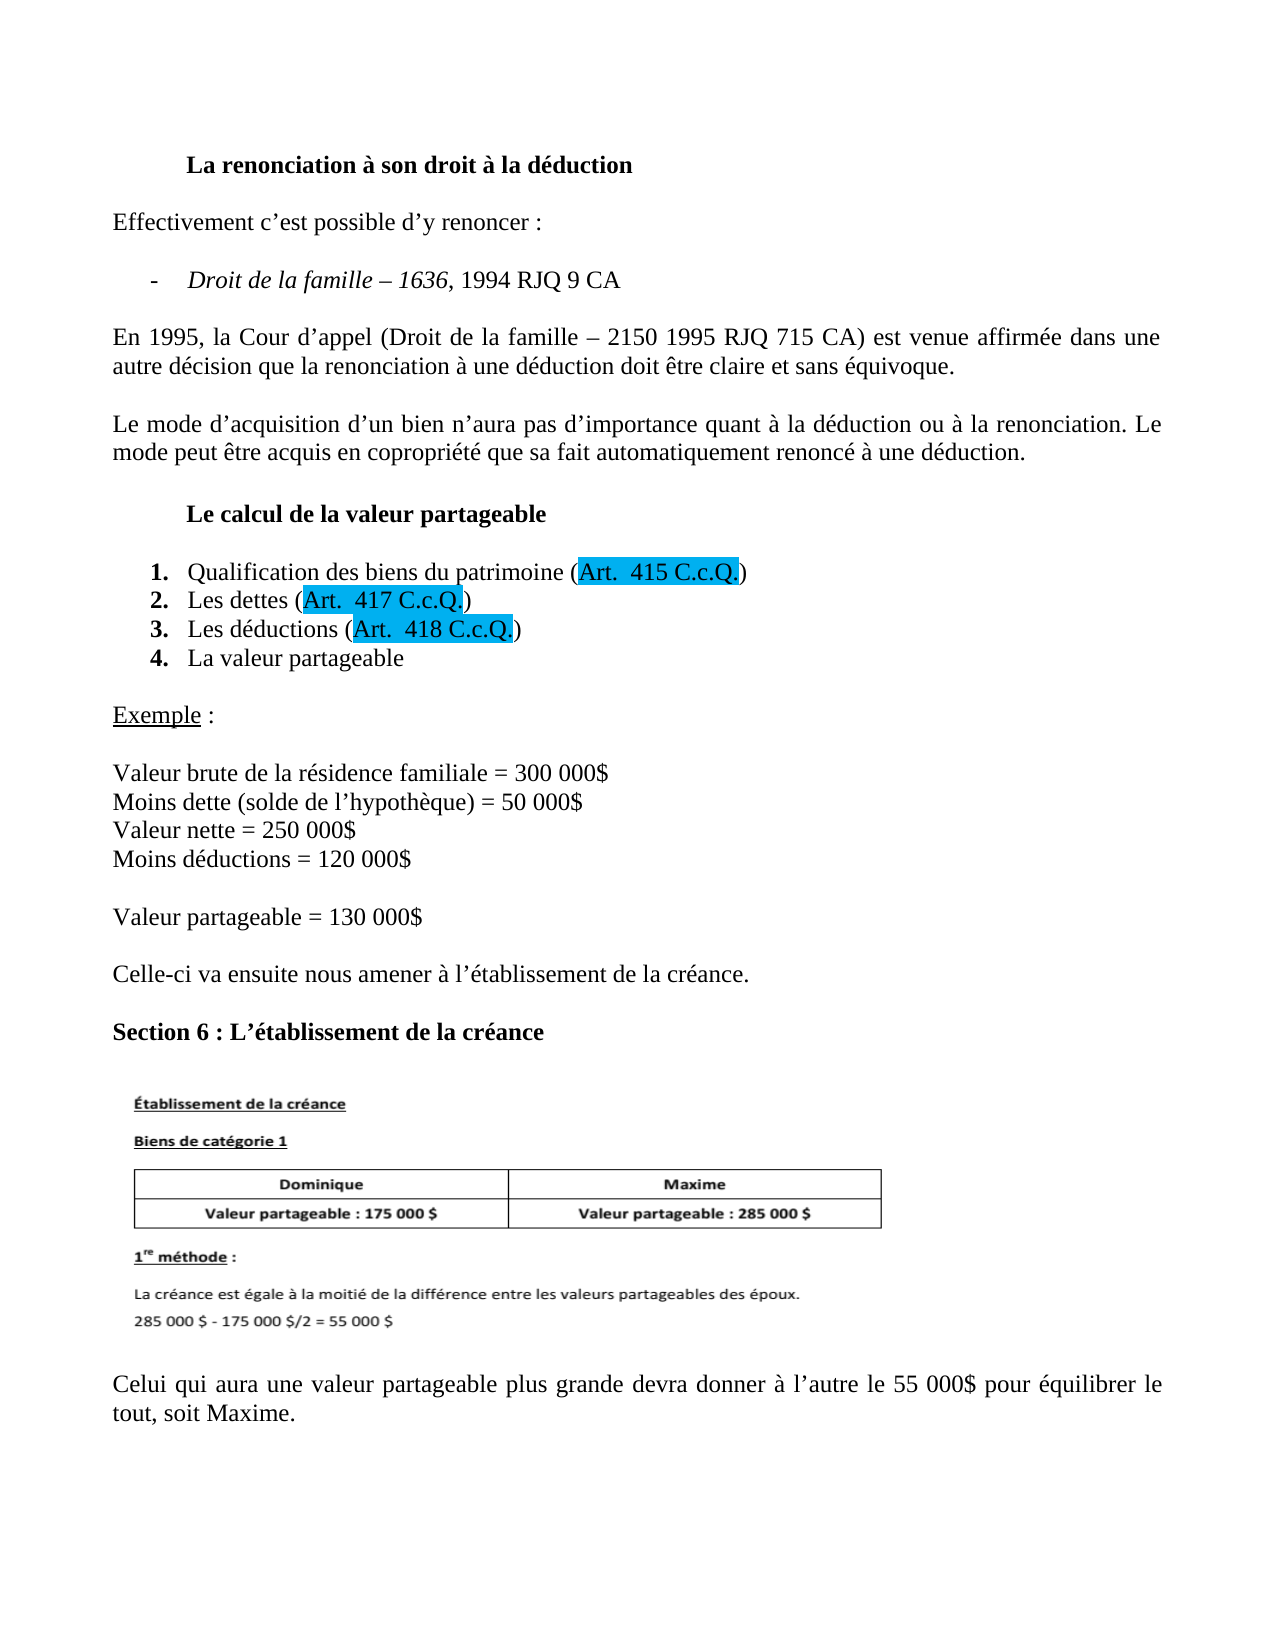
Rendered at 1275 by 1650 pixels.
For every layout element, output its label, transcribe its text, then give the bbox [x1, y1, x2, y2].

list Qualification des biens du patrimoine (Art. 415 C.c.Q.) [739, 557, 1162, 585]
text Le mode d’acquisition d’un bien n’aura pas d’importance quant à la déduction ou à la renonciation. Le mode peut être acquis en copropriété que sa fait automatiquement renoncé à une déduction. [112, 409, 1162, 466]
list Les dettes (Art. 417 C.c.Q.) [463, 585, 1162, 614]
subtitle La renonciation à son droit à la déduction [186, 150, 1162, 179]
text Celle-ci va ensuite nous amener à l’établissement de la créance. [112, 959, 1162, 988]
text En 1995, la Cour d’appel (Droit de la famille – 2150 1995 RJQ 715 CA) est venue affirmée dans une autre décision que la renonciation à une déduction doit être claire et sans équivoque. [112, 322, 1162, 380]
text Exemple : [112, 700, 1162, 729]
text Moins dette (solde de l’hypothèque) = 50 000$ [112, 787, 1162, 815]
text Celui qui aura une valeur partageable plus grande devra donner à l’autre le 55 000$ pour équilibrer le tout, soit Maxime. [112, 1369, 1162, 1427]
list Les dettes (Art. 417 C.c.Q.) [150, 585, 303, 614]
list Les déductions (Art. 418 C.c.Q.) [513, 614, 1162, 643]
list Droit de la famille – 1636, 1994 RJQ 9 CA [150, 265, 1162, 294]
subtitle Section 6 : L’établissement de la créance [112, 1017, 1162, 1045]
text Valeur brute de la résidence familiale = 300 000$ [112, 758, 1162, 787]
text Valeur nette = 250 000$ [112, 815, 1162, 844]
subtitle Le calcul de la valeur partageable [186, 499, 1162, 528]
list Qualification des biens du patrimoine (Art. 415 C.c.Q.) [150, 557, 578, 585]
list La valeur partageable [150, 643, 1162, 672]
text Moins déductions = 120 000$ [112, 844, 1162, 873]
text Valeur partageable = 130 000$ [112, 902, 1162, 930]
text Effectivement c’est possible d’y renoncer : [112, 207, 1162, 236]
list Les déductions (Art. 418 C.c.Q.) [150, 614, 353, 643]
